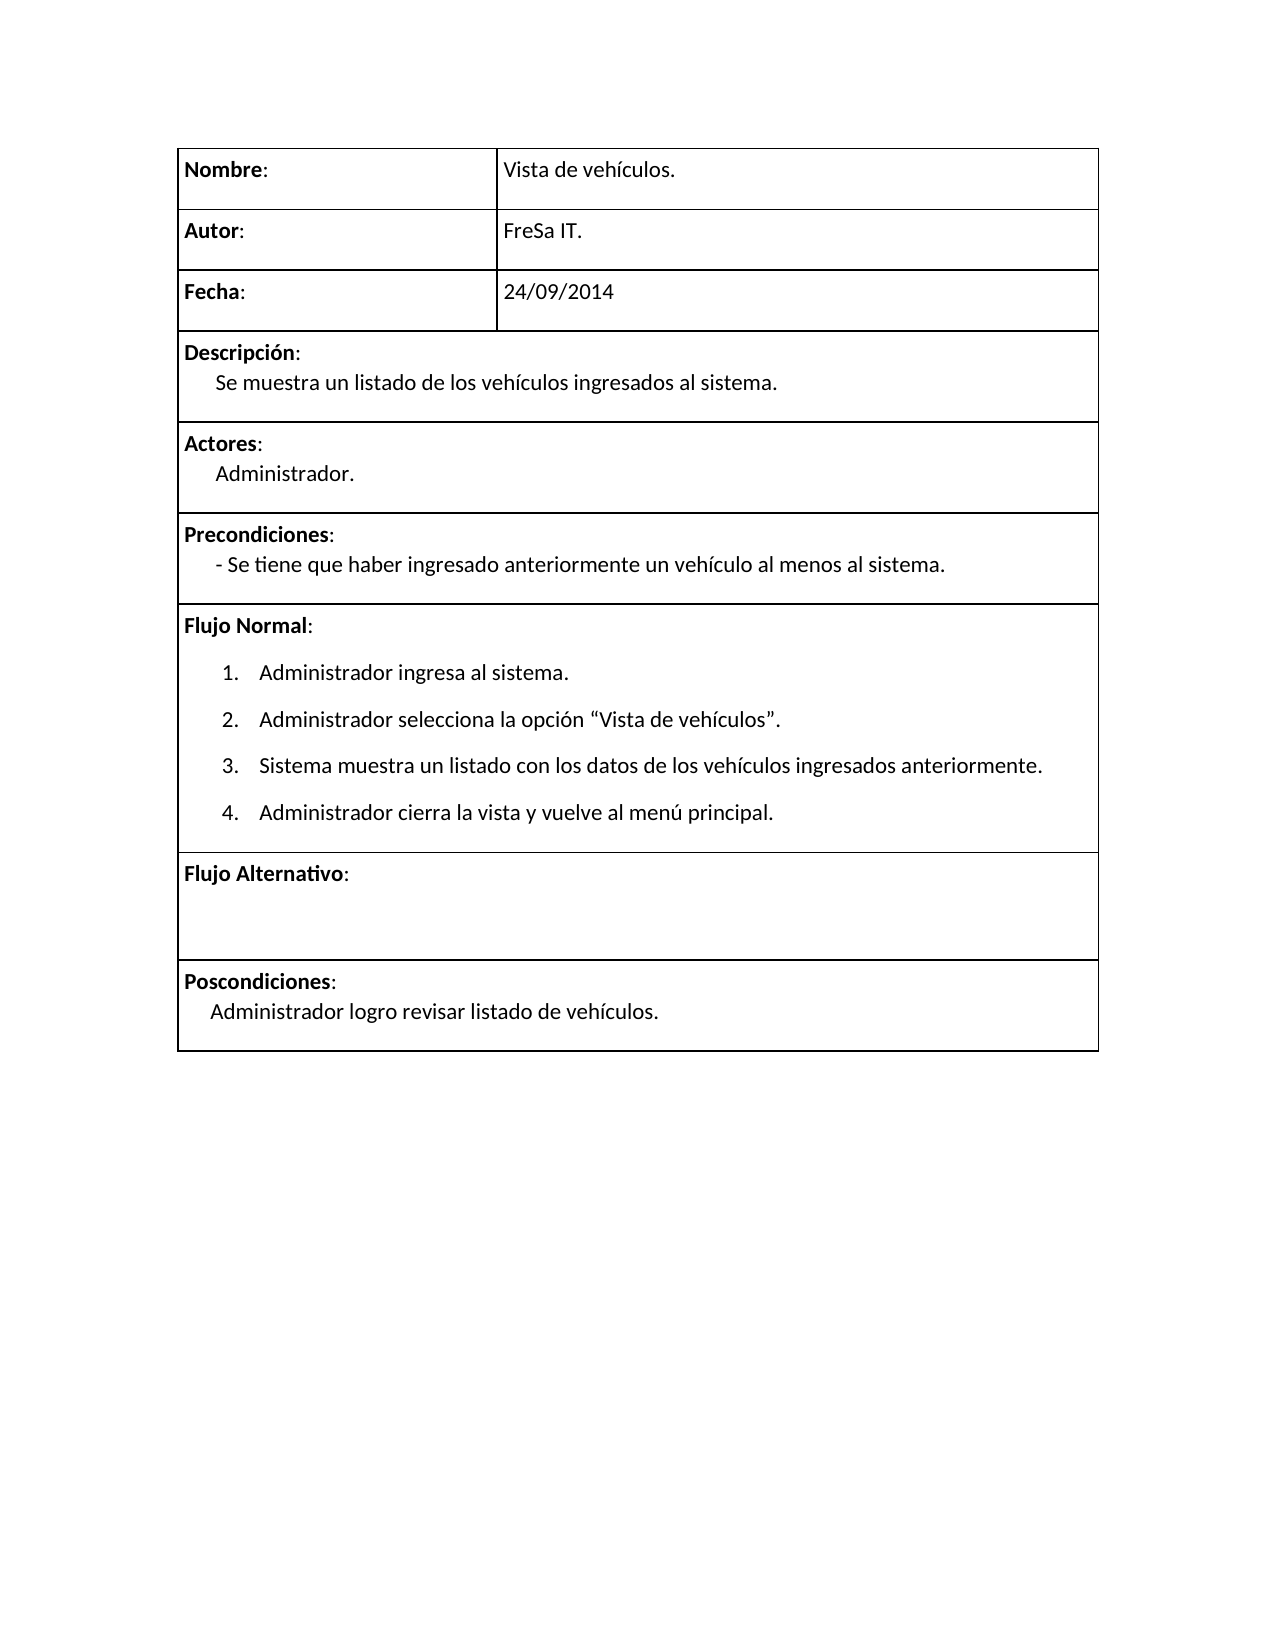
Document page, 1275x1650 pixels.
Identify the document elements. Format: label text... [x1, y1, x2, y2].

table_cell FreSa IT. [498, 210, 1098, 269]
table_cell Fecha: [179, 271, 496, 330]
table_header Vista de vehículos. [498, 149, 1098, 208]
table_cell Flujo Normal: Administrador ingresa al sistema. Administrador selecciona la opción “Vista de vehículos”. Sistema muestra un listado con los datos de los vehículos ingresados anteriormente. Administrador cierra la vista y vuelve al menú principal. [179, 605, 1098, 852]
table_cell Precondiciones: - Se tiene que haber ingresado anteriormente un vehículo al menos al sistema. [179, 514, 1098, 603]
table_cell Actores: Administrador. [179, 423, 1098, 512]
table_cell Descripción: Se muestra un listado de los vehículos ingresados al sistema. [179, 332, 1098, 421]
table_cell Flujo Alternativo: [179, 853, 1098, 959]
table_cell Poscondiciones: Administrador logro revisar listado de vehículos. [179, 961, 1098, 1050]
table_cell Autor: [179, 210, 496, 269]
table_cell 24/09/2014 [498, 271, 1098, 330]
table_header Nombre: [179, 149, 496, 208]
